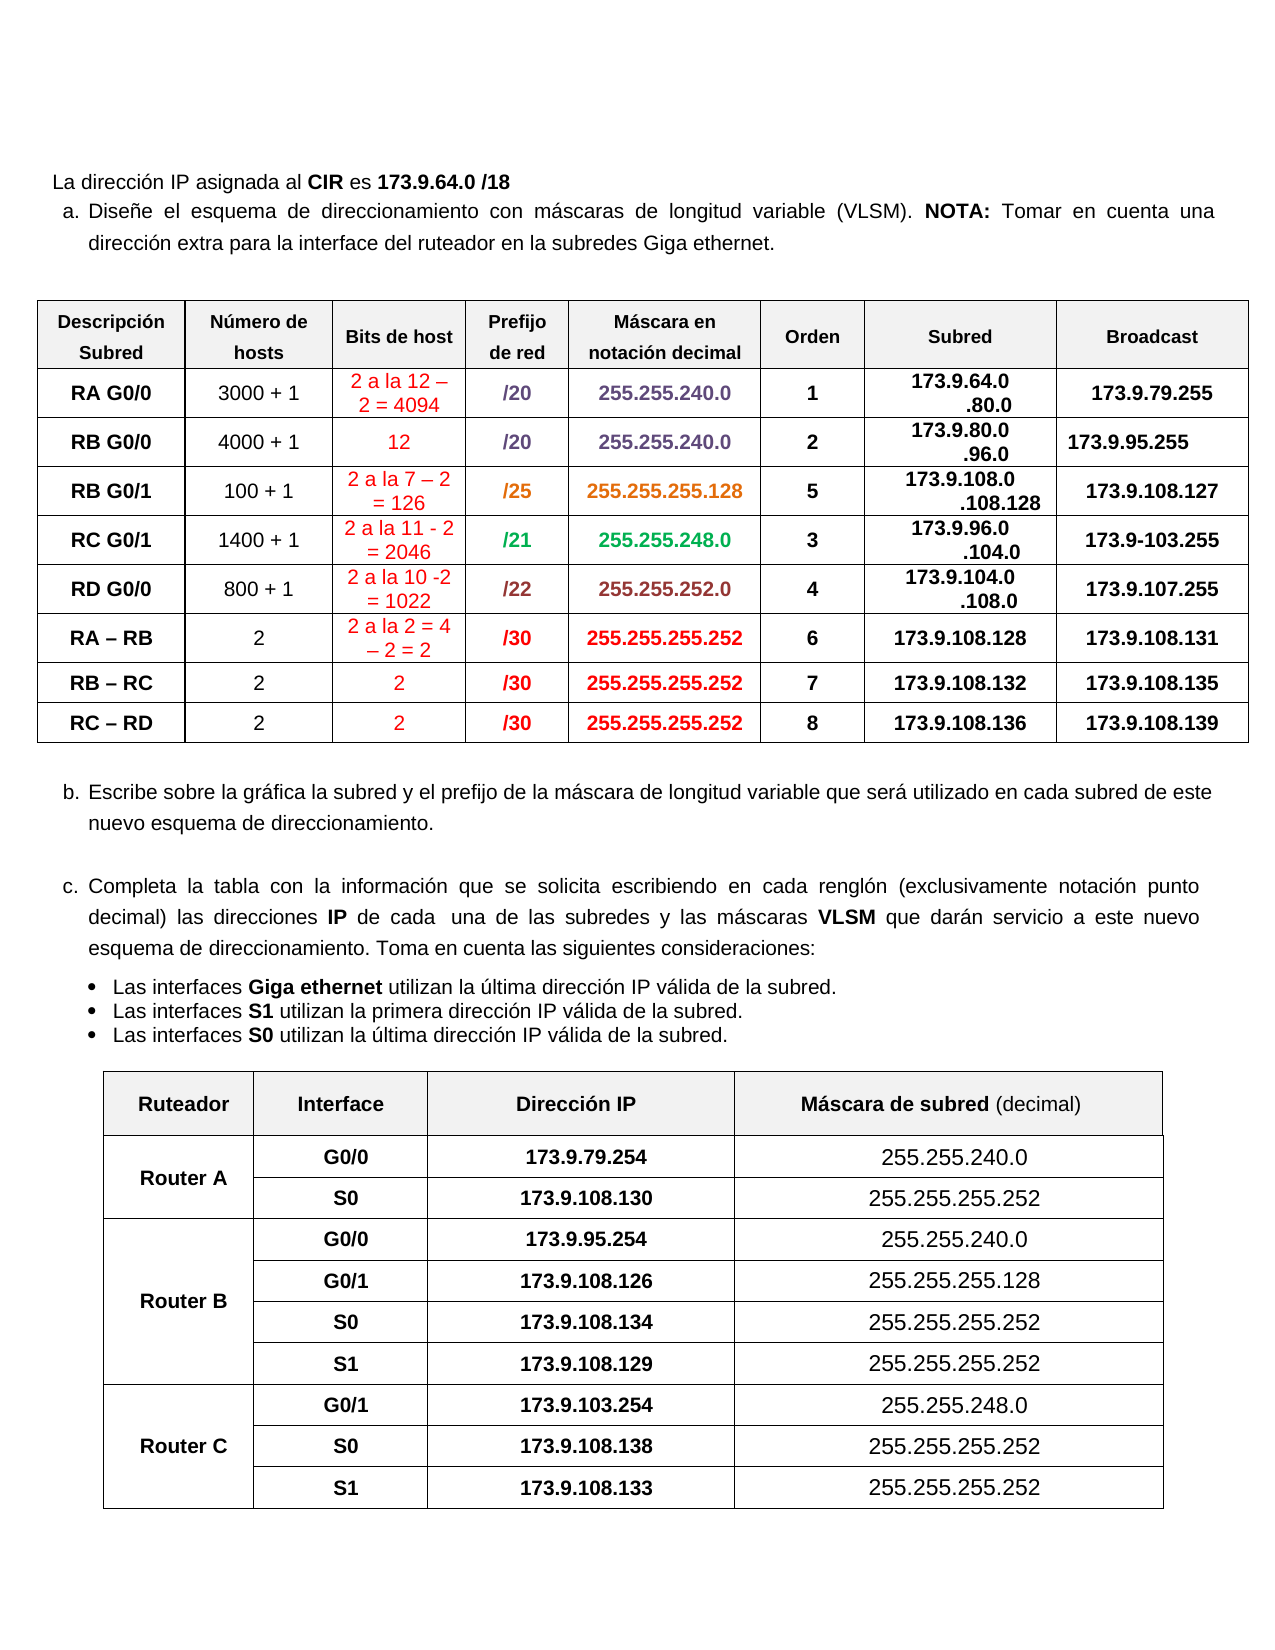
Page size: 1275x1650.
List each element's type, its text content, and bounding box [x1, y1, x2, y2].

list Las interfaces S1 utilizan la primera dirección IP válida de la subred. [88, 998, 1200, 1023]
table_header Ruteador [104, 1072, 253, 1135]
table_cell 255.255.255.252 [735, 1302, 1163, 1342]
table_cell 173.9.64.0 .80.0 [865, 369, 1056, 417]
table_cell RD G0/0 [38, 565, 184, 613]
table_cell S0 [254, 1426, 427, 1466]
list Las interfaces S0 utilizan la última dirección IP válida de la subred. [88, 1023, 1200, 1047]
table_cell G0/1 [254, 1261, 427, 1301]
table_cell 2 a la 11 - 2 = 2046 [333, 516, 465, 564]
table_cell 173.9.108.136 [865, 703, 1056, 742]
table_cell 173.9.108.128 [865, 614, 1056, 662]
table_header Descripción Subred [38, 301, 184, 368]
table_cell 255.255.255.128 [569, 467, 760, 515]
table_cell /22 [466, 565, 568, 613]
table_cell /30 [466, 614, 568, 662]
table_cell 2 a la 7 – 2 = 126 [333, 467, 465, 515]
table_cell 12 [333, 418, 465, 466]
table_cell Router A [104, 1136, 253, 1218]
table_header Orden [761, 301, 864, 368]
table_cell 4 [761, 565, 864, 613]
table_cell 4000 + 1 [186, 418, 332, 466]
table_cell 173.9.96.0 .104.0 [865, 516, 1056, 564]
table_cell S0 [254, 1178, 427, 1218]
table_cell 255.255.255.252 [735, 1343, 1163, 1383]
table_cell 255.255.255.252 [735, 1426, 1163, 1466]
list Completa la tabla con la información que se solicita escribiendo en cada renglón (exclusivamente notación punto decimal) las direcciones IP de cada una de las subredes y las máscaras VLSM que darán servicio a este nuevo esquema de direccionamiento. Toma en cuenta las siguientes consideraciones: [62, 868, 1200, 962]
table_cell 173.9.108.133 [428, 1467, 734, 1508]
text La dirección IP asignada al CIR es 173.9.64.0 /18 [52, 170, 1214, 194]
table_cell 2 [186, 614, 332, 662]
table_cell 173.9.107.255 [1057, 565, 1248, 613]
table_header Prefijo de red [466, 301, 568, 368]
table_cell 173.9.108.139 [1057, 703, 1248, 742]
table_cell /20 [466, 418, 568, 466]
table_cell 2 [186, 663, 332, 702]
table_header Broadcast [1057, 301, 1248, 368]
table_cell RB – RC [38, 663, 184, 702]
table_cell 173.9.108.131 [1057, 614, 1248, 662]
table_cell /30 [466, 703, 568, 742]
table_cell 2 [333, 663, 465, 702]
table_cell 255.255.240.0 [569, 369, 760, 417]
table_cell S1 [254, 1343, 427, 1383]
table_header Máscara de subred (decimal) [735, 1072, 1162, 1135]
table_cell 173.9.103.254 [428, 1385, 734, 1425]
table_cell G0/0 [254, 1219, 427, 1259]
table_cell 173.9.95.254 [428, 1219, 734, 1259]
table_cell 173.9.80.0 .96.0 [865, 418, 1056, 466]
table_cell 255.255.240.0 [735, 1219, 1163, 1259]
table_header Máscara en notación decimal [569, 301, 760, 368]
table_cell 173.9.108.132 [865, 663, 1056, 702]
table_cell 1 [761, 369, 864, 417]
table_cell Router B [104, 1219, 253, 1383]
table_cell 7 [761, 663, 864, 702]
table_cell 255.255.240.0 [569, 418, 760, 466]
table_cell /20 [466, 369, 568, 417]
table_cell 8 [761, 703, 864, 742]
table_cell RA – RB [38, 614, 184, 662]
table_cell 2 a la 2 = 4 – 2 = 2 [333, 614, 465, 662]
table_cell RC – RD [38, 703, 184, 742]
table_cell RB G0/0 [38, 418, 184, 466]
table_cell 173.9.108.134 [428, 1302, 734, 1342]
table_cell 173.9.108.135 [1057, 663, 1248, 702]
table_cell 173.9.108.129 [428, 1343, 734, 1383]
table_cell /25 [466, 467, 568, 515]
table_cell G0/1 [254, 1385, 427, 1425]
table_cell 255.255.255.252 [735, 1178, 1163, 1218]
table_header Subred [865, 301, 1056, 368]
table_cell 1400 + 1 [186, 516, 332, 564]
table_header Dirección IP [428, 1072, 734, 1135]
table_cell 173.9.108.138 [428, 1426, 734, 1466]
table_cell 255.255.252.0 [569, 565, 760, 613]
table_cell 2 [186, 703, 332, 742]
table_cell G0/0 [254, 1136, 427, 1177]
table_cell 2 [761, 418, 864, 466]
table_cell 173.9-103.255 [1057, 516, 1248, 564]
table_cell 173.9.108.127 [1057, 467, 1248, 515]
table_cell 5 [761, 467, 864, 515]
table_cell 173.9.95.255 [1057, 418, 1248, 466]
table_cell Router C [104, 1385, 253, 1508]
table_cell 173.9.79.255 [1057, 369, 1248, 417]
table_cell 3 [761, 516, 864, 564]
table_cell 173.9.108.126 [428, 1261, 734, 1301]
table_cell RB G0/1 [38, 467, 184, 515]
table_cell RC G0/1 [38, 516, 184, 564]
list Escribe sobre la gráfica la subred y el prefijo de la máscara de longitud variable que será utilizado en cada subred de este nuevo esquema de direccionamiento. [63, 774, 1214, 837]
table_cell 255.255.255.252 [735, 1467, 1163, 1508]
table_cell 255.255.240.0 [735, 1136, 1163, 1177]
table_cell 255.255.248.0 [569, 516, 760, 564]
table_cell 255.255.248.0 [735, 1385, 1163, 1425]
table_cell 3000 + 1 [186, 369, 332, 417]
table_cell RA G0/0 [38, 369, 184, 417]
table_cell 100 + 1 [186, 467, 332, 515]
table_cell 173.9.108.0 .108.128 [865, 467, 1056, 515]
table_cell S0 [254, 1302, 427, 1342]
table_header Bits de host [333, 301, 465, 368]
table_cell 2 [333, 703, 465, 742]
table_cell 173.9.104.0 .108.0 [865, 565, 1056, 613]
list Diseñe el esquema de direccionamiento con máscaras de longitud variable (VLSM). NOTA: Tomar en cuenta una dirección extra para la interface del ruteador en la subredes Giga ethernet. [62, 194, 1214, 256]
table_cell 2 a la 12 – 2 = 4094 [333, 369, 465, 417]
table_cell 6 [761, 614, 864, 662]
table_cell 173.9.108.130 [428, 1178, 734, 1218]
table_cell /21 [466, 516, 568, 564]
table_cell 255.255.255.252 [569, 614, 760, 662]
table_cell 255.255.255.252 [569, 703, 760, 742]
table_cell 255.255.255.252 [569, 663, 760, 702]
table_cell /30 [466, 663, 568, 702]
table_header Interface [254, 1072, 427, 1135]
table_cell 800 + 1 [186, 565, 332, 613]
table_header Número de hosts [186, 301, 332, 368]
table_cell 2 a la 10 -2 = 1022 [333, 565, 465, 613]
list Las interfaces Giga ethernet utilizan la última dirección IP válida de la subred. [88, 974, 1200, 998]
table_cell 173.9.79.254 [428, 1136, 734, 1177]
table_cell S1 [254, 1467, 427, 1508]
table_cell 255.255.255.128 [735, 1261, 1163, 1301]
